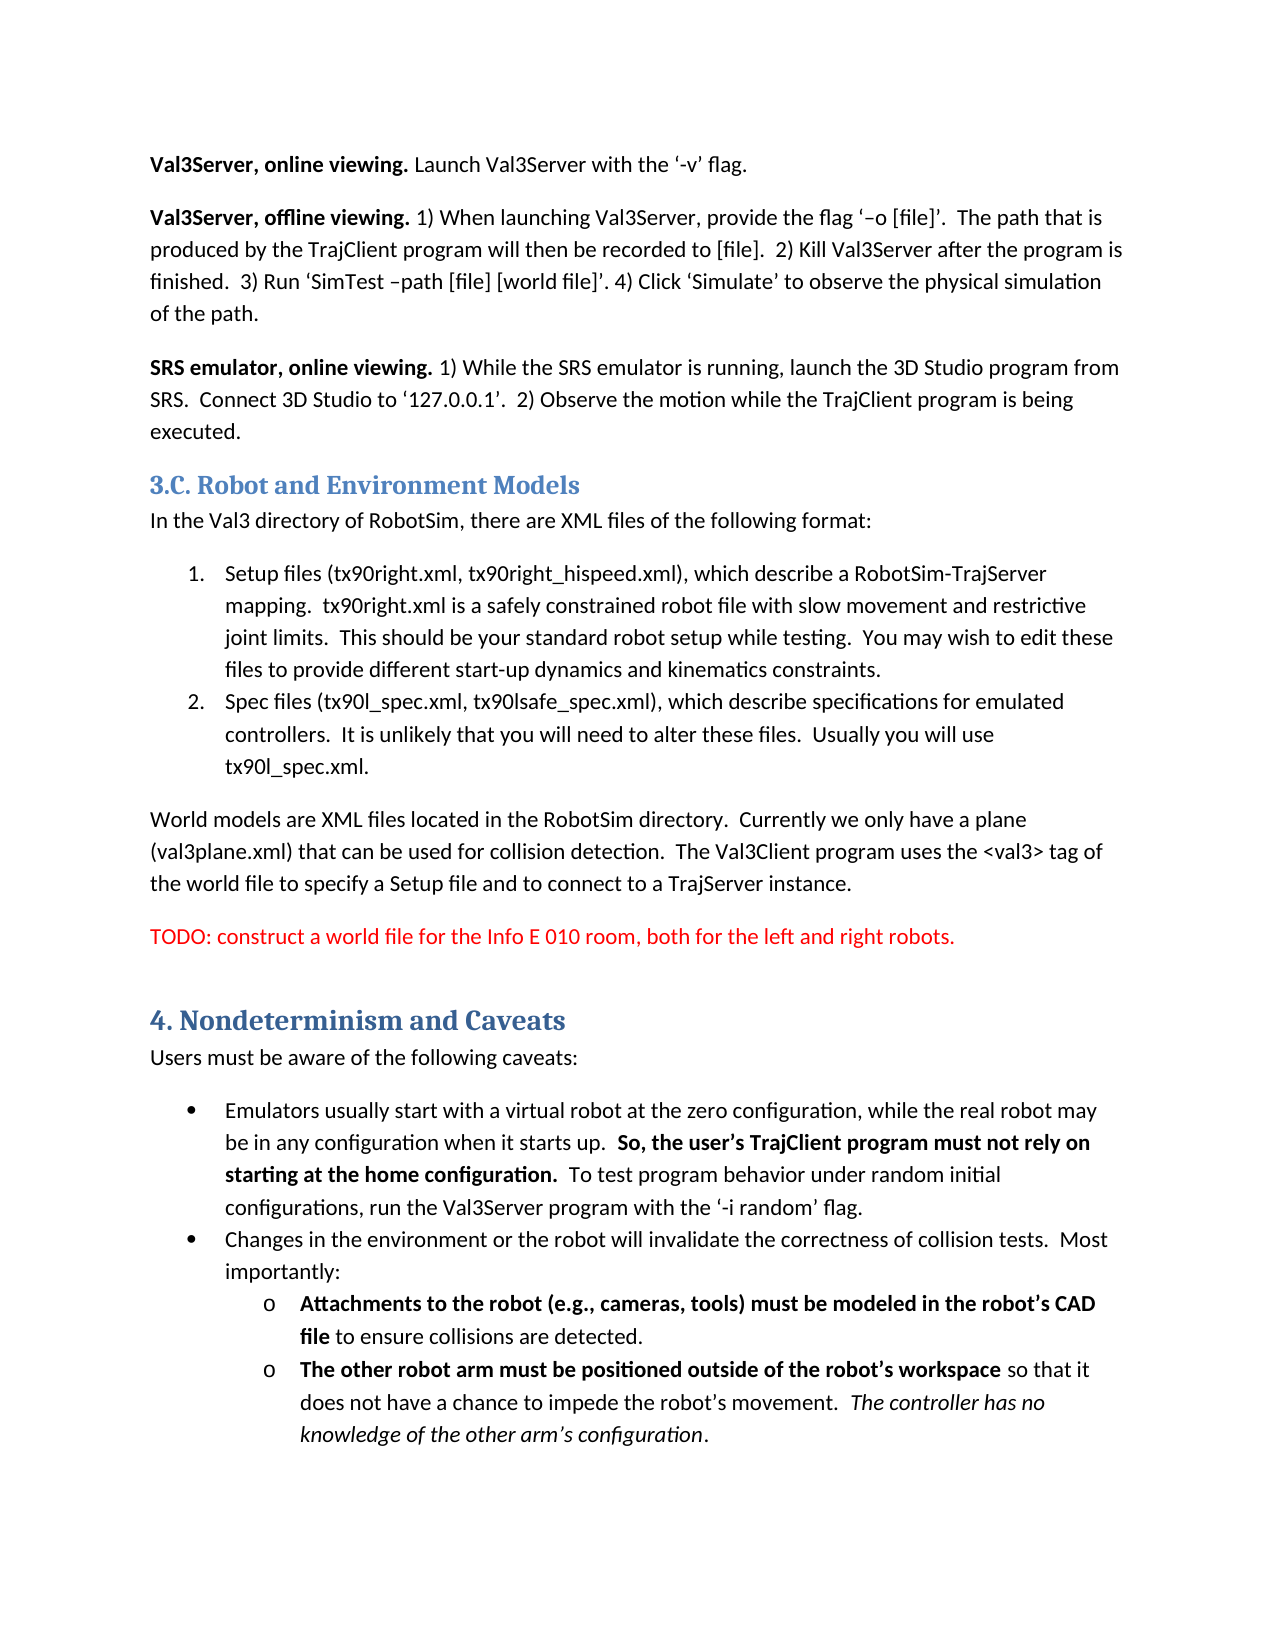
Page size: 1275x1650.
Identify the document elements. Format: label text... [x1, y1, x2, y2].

text Val3Server, offline viewing. 1) When launching Val3Server, provide the flag ‘–o [file]’. The path that is produced by the TrajClient program will then be recorded to [file]. 2) Kill Val3Server after the program is finished. 3) Run ‘SimTest –path [file] [world file]’. 4) Click ‘Simulate’ to observe the physical simulation of the path. [150, 203, 1125, 328]
text TODO: construct a world file for the Info E 010 room, both for the left and right robots. [150, 922, 1125, 950]
list Changes in the environment or the robot will invalidate the correctness of collision tests. Most importantly: [187, 1225, 1125, 1285]
subtitle 4. Nondeterminism and Caveats [150, 1004, 1125, 1038]
list Emulators usually start with a virtual robot at the zero configuration, while the real robot may be in any configuration when it starts up. So, the user’s TrajClient program must not rely on starting at the home configuration. To test program behavior under random initial configurations, run the Val3Server program with the ‘-i random’ flag. [187, 1096, 1125, 1221]
list Setup files (tx90right.xml, tx90right_hispeed.xml), which describe a RobotSim-TrajServer mapping. tx90right.xml is a safely constrained robot file with slow movement and restrictive joint limits. This should be your standard robot setup while testing. You may wish to edit these files to provide different start-up dynamics and kinematics constraints. [187, 559, 1125, 683]
subtitle 3.C. Robot and Environment Models [150, 470, 1125, 501]
text In the Val3 directory of RobotSim, there are XML files of the following format: [150, 506, 1125, 534]
text Users must be aware of the following caveats: [150, 1043, 1125, 1071]
list Attachments to the robot (e.g., cameras, tools) must be modeled in the robot’s CAD file to ensure collisions are detected. [262, 1289, 1125, 1351]
text World models are XML files located in the RobotSim directory. Currently we only have a plane (val3plane.xml) that can be used for collision detection. The Val3Client program uses the <val3> tag of the world file to specify a Setup file and to connect to a TrajServer instance. [150, 805, 1125, 897]
list Spec files (tx90l_spec.xml, tx90lsafe_spec.xml), which describe specifications for emulated controllers. It is unlikely that you will need to alter these files. Usually you will use tx90l_spec.xml. [187, 687, 1125, 780]
text Val3Server, online viewing. Launch Val3Server with the ‘-v’ flag. [150, 150, 1125, 178]
list The other robot arm must be positioned outside of the robot’s workspace so that it does not have a chance to impede the robot’s movement. The controller has no knowledge of the other arm’s configuration. [262, 1355, 1125, 1448]
text SRS emulator, online viewing. 1) While the SRS emulator is running, launch the 3D Studio program from SRS. Connect 3D Studio to ‘127.0.0.1’. 2) Observe the motion while the TrajClient program is being executed. [150, 353, 1125, 445]
